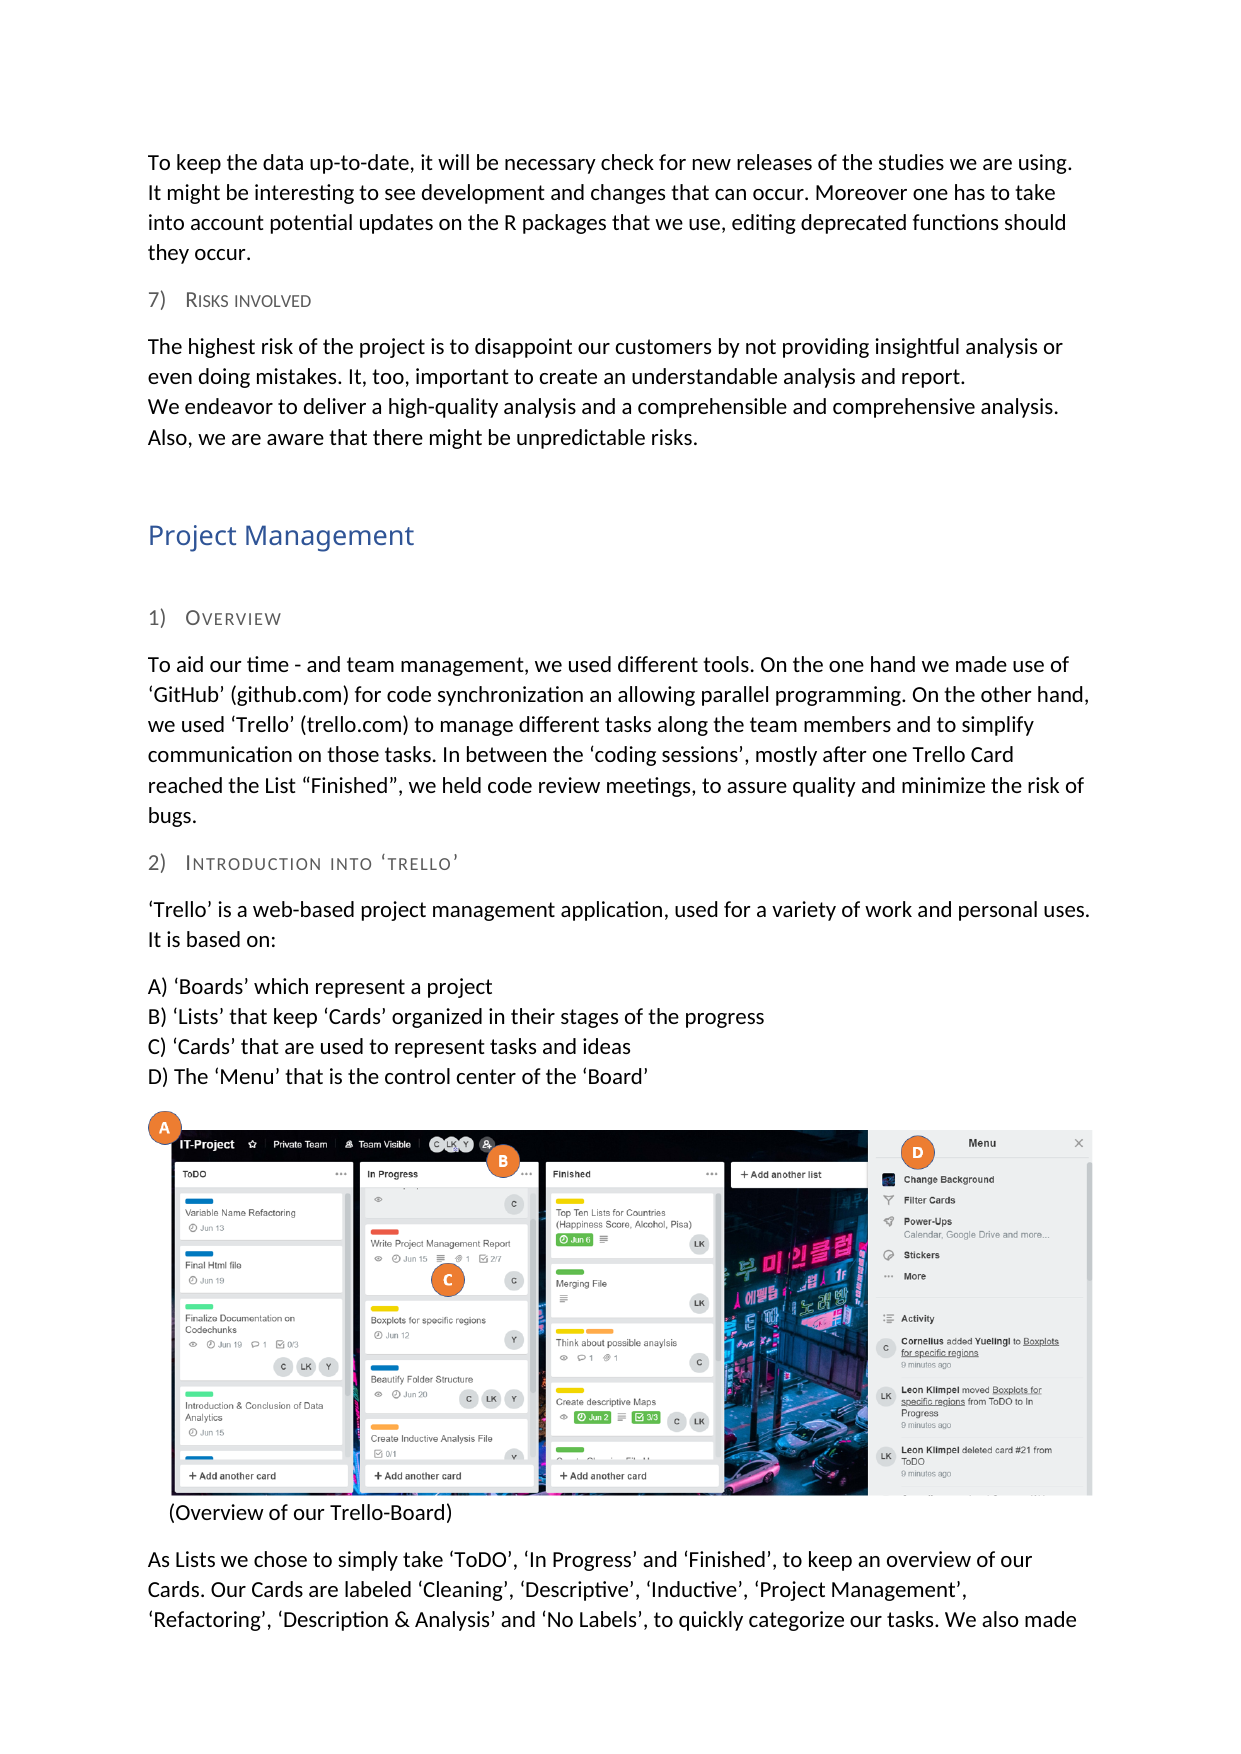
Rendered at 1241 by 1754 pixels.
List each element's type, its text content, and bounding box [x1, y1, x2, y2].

text ‘Trello’ is a web-based project management application, used for a variety of work and personal uses. It is based on: [148, 895, 1093, 953]
subtitle Introduction into ‘trello’ [148, 848, 1093, 876]
picture [147, 1109, 1093, 1496]
text (Overview of our Trello-Board) [148, 1496, 1093, 1526]
list Risks involved [148, 285, 1093, 313]
subtitle Overview [148, 603, 1093, 631]
text To aid our time - and team management, we used different tools. On the one hand we made use of ‘GitHub’ (github.com) for code synchronization an allowing parallel programming. On the other hand, we used ‘Trello’ (trello.com) to manage different tasks along the team members and to simplify communication on those tasks. In between the ‘coding sessions’, mostly after one Trello Card reached the List “Finished”, we held code review meetings, to assure quality and minimize the risk of bugs. [148, 650, 1093, 829]
text A) ‘Boards’ which represent a project B) ‘Lists’ that keep ‘Cards’ organized in their stages of the progress C) ‘Cards’ that are used to represent tasks and ideas D) The ‘Menu’ that is the control center of the ‘Board’ [148, 972, 1093, 1090]
subtitle Project Management [148, 516, 1093, 553]
